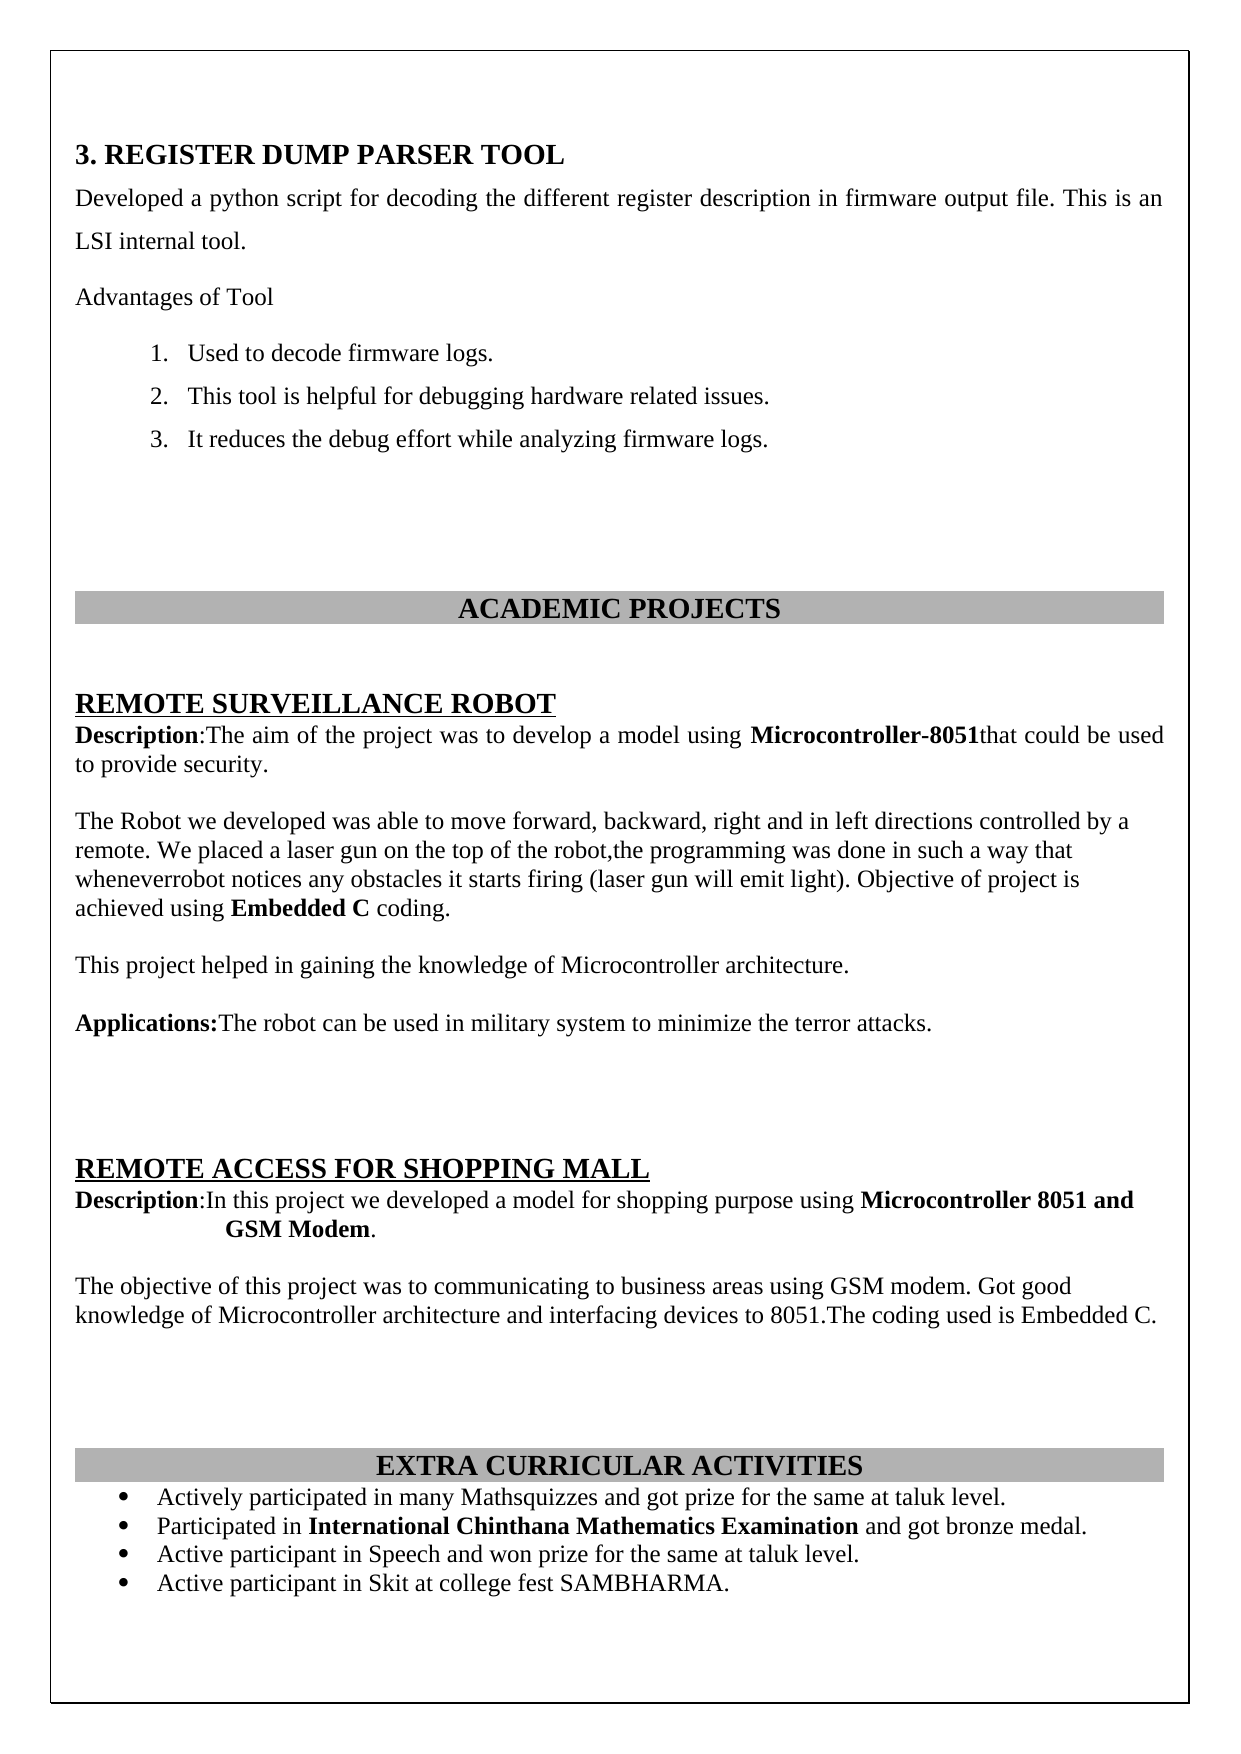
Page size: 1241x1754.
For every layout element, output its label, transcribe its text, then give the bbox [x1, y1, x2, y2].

list Actively participated in many Mathsquizzes and got prize for the same at taluk level. [119, 1482, 1164, 1511]
text ACADEMIC PROJECTS [75, 591, 1164, 624]
list Participated in International Chinthana Mathematics Examination and got bronze medal. [119, 1511, 1164, 1539]
text Advantages of Tool [75, 282, 1164, 311]
text REMOTE SURVEILLANCE ROBOT [75, 687, 1164, 720]
list It reduces the debug effort while analyzing firmware logs. [150, 424, 1164, 453]
list This tool is helpful for debugging hardware related issues. [150, 381, 1164, 409]
text Applications:The robot can be used in military system to minimize the terror attacks. [75, 1008, 1164, 1036]
text REMOTE ACCESS FOR SHOPPING MALL [75, 1151, 1164, 1185]
text This project helped in gaining the knowledge of Microcontroller architecture. [75, 950, 1164, 979]
text The objective of this project was to communicating to business areas using GSM modem. Got good knowledge of Microcontroller architecture and interfacing devices to 8051.The coding used is Embedded C. [75, 1271, 1164, 1329]
list Active participant in Skit at college fest SAMBHARMA. [119, 1568, 1164, 1597]
list Active participant in Speech and won prize for the same at taluk level. [119, 1539, 1164, 1568]
text Description:In this project we developed a model for shopping purpose using Microcontroller 8051 and GSM Modem. [75, 1185, 1164, 1242]
text The Robot we developed was able to move forward, backward, right and in left directions controlled by a remote. We placed a laser gun on the top of the robot,the programming was done in such a way that wheneverrobot notices any obstacles it starts firing (laser gun will emit light). Objective of project is achieved using Embedded C coding. [75, 806, 1164, 921]
text 3. REGISTER DUMP PARSER TOOL [75, 137, 1164, 171]
text Developed a python script for decoding the different register description in firmware output file. This is an LSI internal tool. [75, 183, 1164, 255]
text EXTRA CURRICULAR ACTIVITIES [75, 1448, 1164, 1482]
text Description:The aim of the project was to develop a model using Microcontroller-8051that could be used to provide security. [75, 720, 1164, 778]
list Used to decode firmware logs. [150, 338, 1164, 366]
